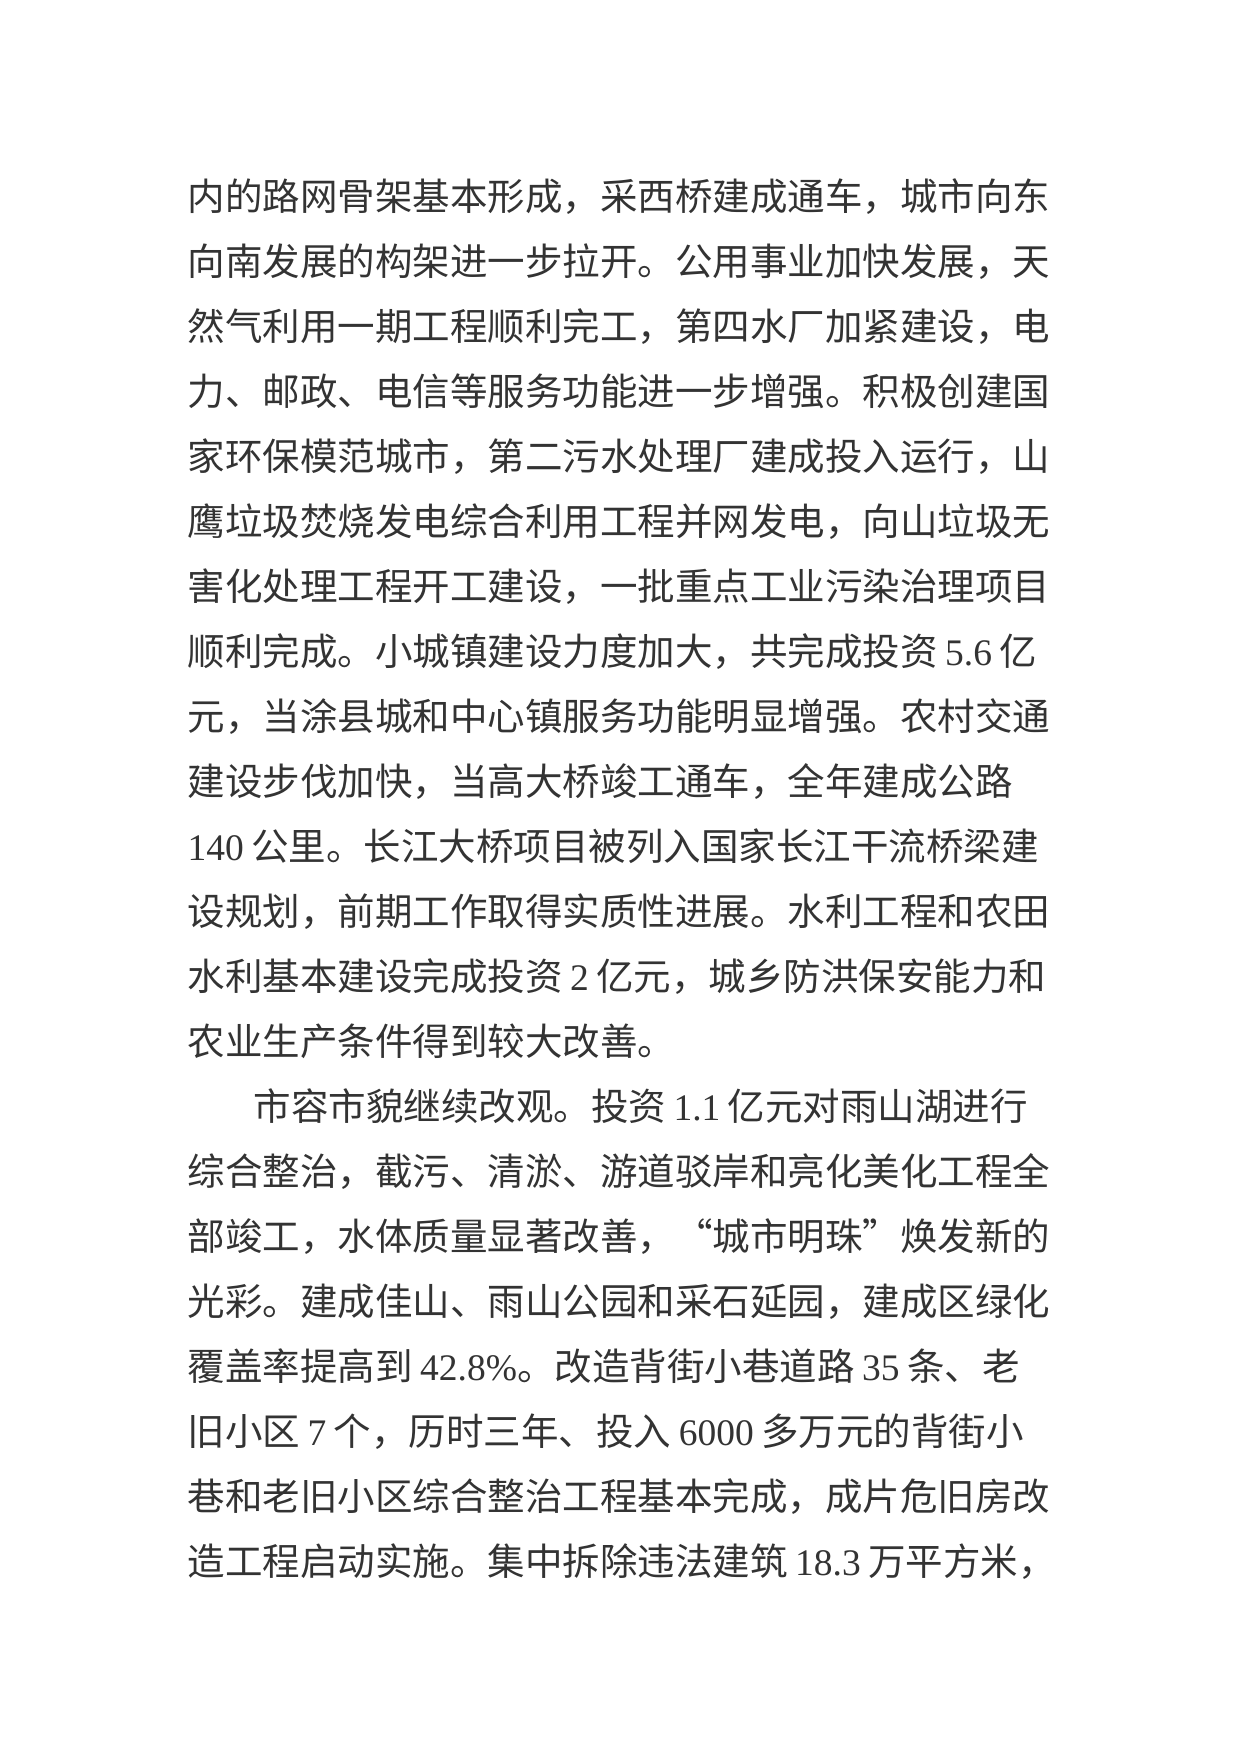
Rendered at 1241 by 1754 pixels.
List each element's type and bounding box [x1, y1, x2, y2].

text [187, 162, 1053, 1072]
text [187, 1072, 1053, 1592]
